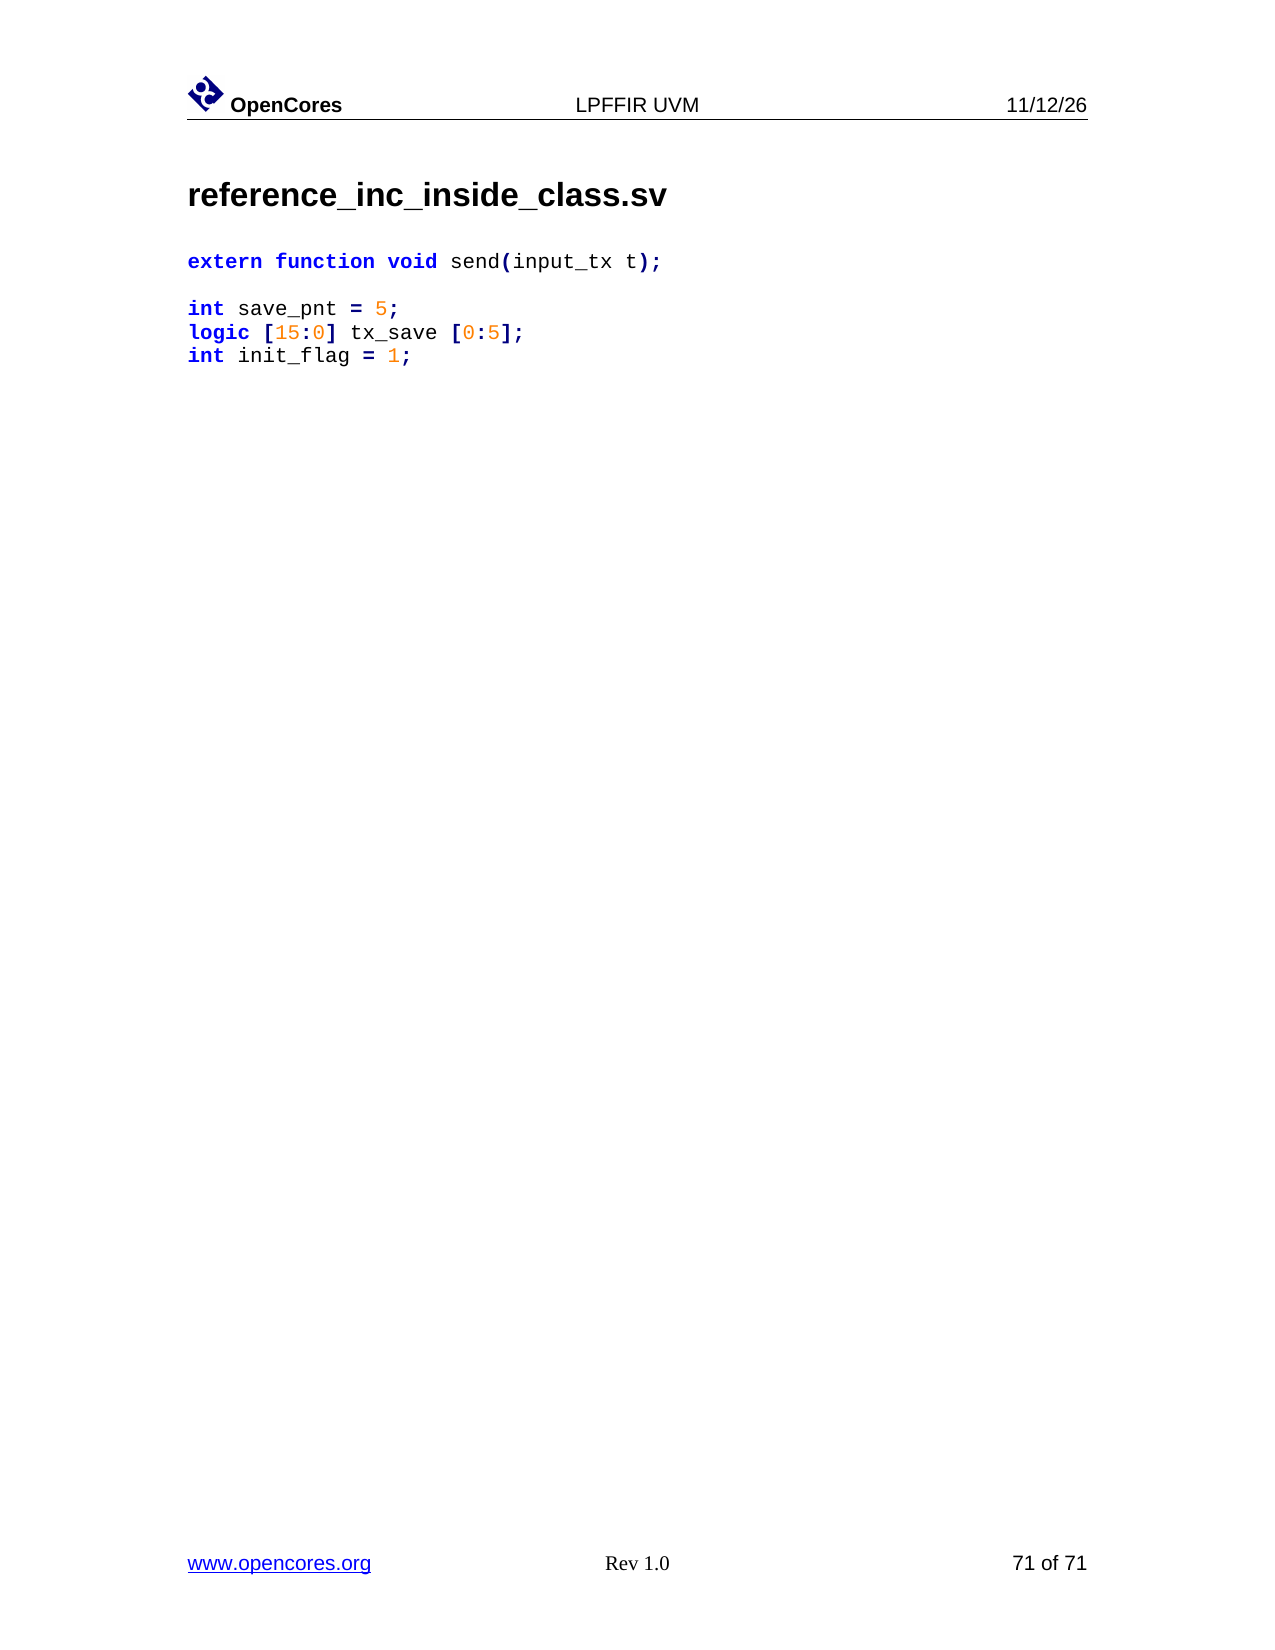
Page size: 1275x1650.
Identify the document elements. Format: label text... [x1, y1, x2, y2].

subtitle reference_inc_inside_class.sv [187, 175, 1088, 213]
text logic [15:0] tx_save [0:5]; [187, 322, 1088, 346]
text extern function void send(input_tx t); [187, 251, 1088, 274]
text int save_pnt = 5; [187, 298, 1088, 322]
text int init_flag = 1; [187, 346, 1088, 369]
